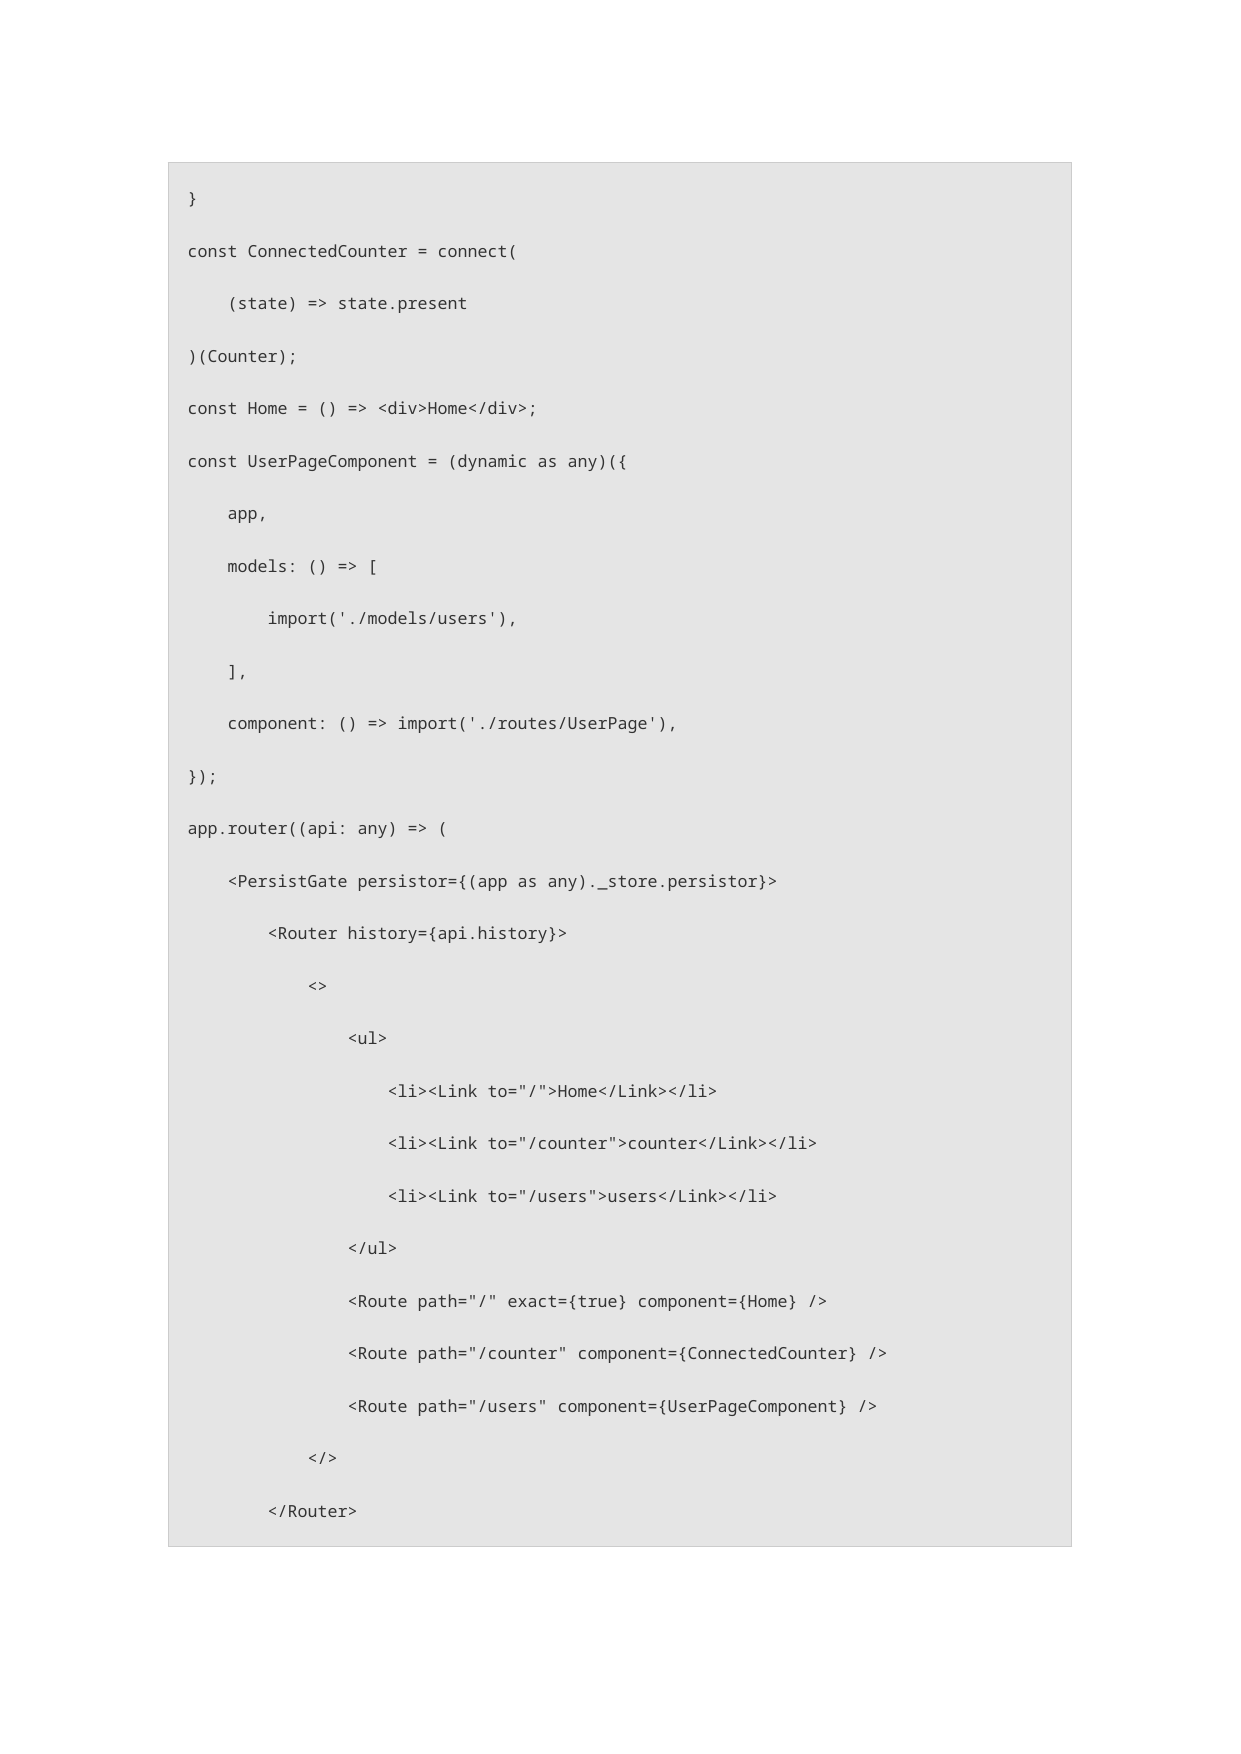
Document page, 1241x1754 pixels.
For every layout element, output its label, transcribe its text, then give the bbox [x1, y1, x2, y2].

text )(Counter); [169, 319, 1071, 372]
text <li><Link to="/users">users</Link></li> [169, 1159, 1071, 1212]
text }); [169, 739, 1071, 792]
text </> [169, 1422, 1071, 1474]
text } [169, 163, 1071, 214]
text import('./models/users'), [169, 582, 1071, 634]
text <Route path="/users" component={UserPageComponent} /> [169, 1369, 1071, 1422]
text component: () => import('./routes/UserPage'), [169, 687, 1071, 739]
text </Router> [169, 1474, 1071, 1546]
text <Route path="/counter" component={ConnectedCounter} /> [169, 1317, 1071, 1369]
text <PersistGate persistor={(app as any)._store.persistor}> [169, 844, 1071, 897]
text <li><Link to="/">Home</Link></li> [169, 1054, 1071, 1107]
text <li><Link to="/counter">counter</Link></li> [169, 1107, 1071, 1159]
text const Home = () => <div>Home</div>; [169, 372, 1071, 424]
text <ul> [169, 1002, 1071, 1054]
text models: () => [ [169, 529, 1071, 582]
text ], [169, 634, 1071, 687]
text <> [169, 949, 1071, 1002]
text </ul> [169, 1212, 1071, 1264]
text app.router((api: any) => ( [169, 792, 1071, 844]
text app, [169, 477, 1071, 529]
text <Router history={api.history}> [169, 897, 1071, 949]
text const UserPageComponent = (dynamic as any)({ [169, 424, 1071, 477]
text const ConnectedCounter = connect( [169, 214, 1071, 267]
text <Route path="/" exact={true} component={Home} /> [169, 1264, 1071, 1317]
text (state) => state.present [169, 267, 1071, 319]
